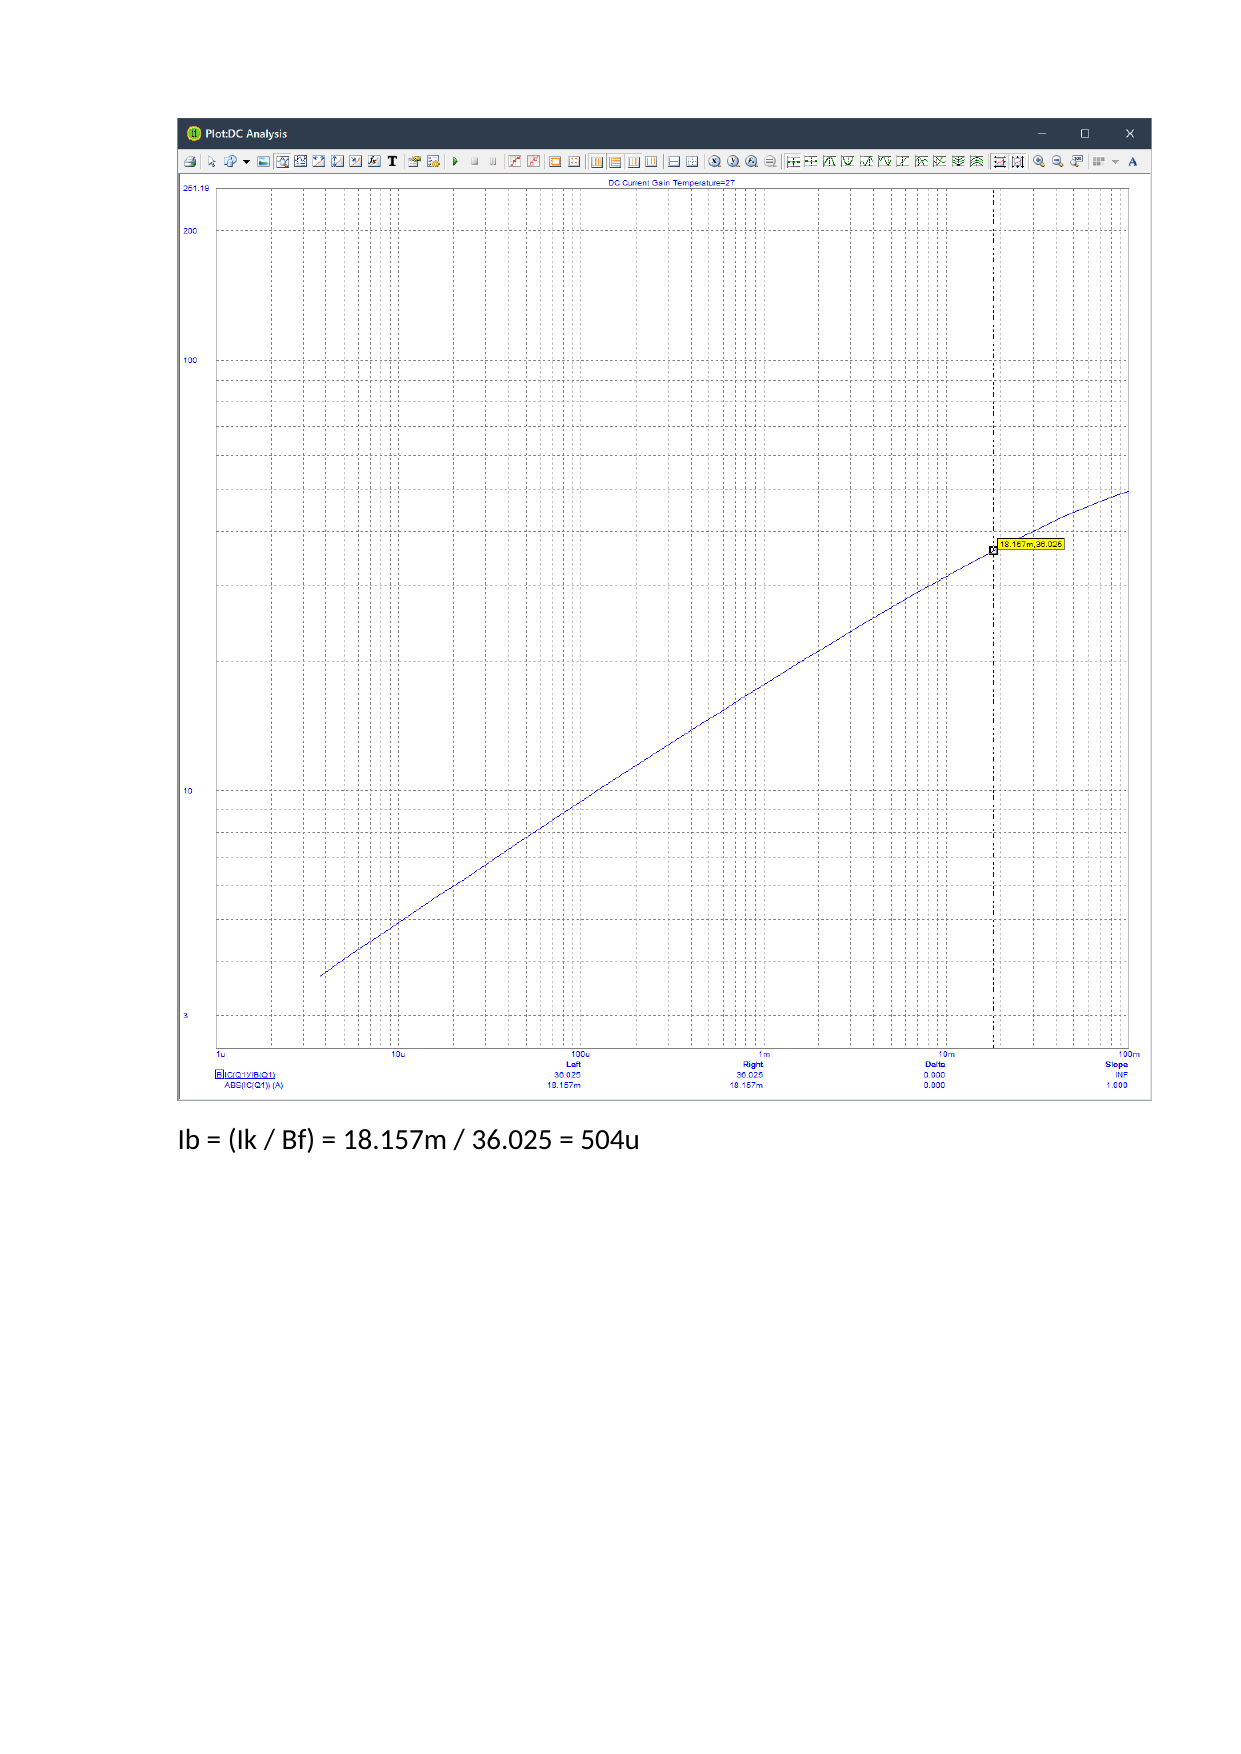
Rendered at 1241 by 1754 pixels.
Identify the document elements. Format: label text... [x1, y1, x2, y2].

picture [177, 118, 1152, 1101]
text Ib = (Ik / Bf) = 18.157m / 36.025 = 504u [177, 1121, 1152, 1157]
